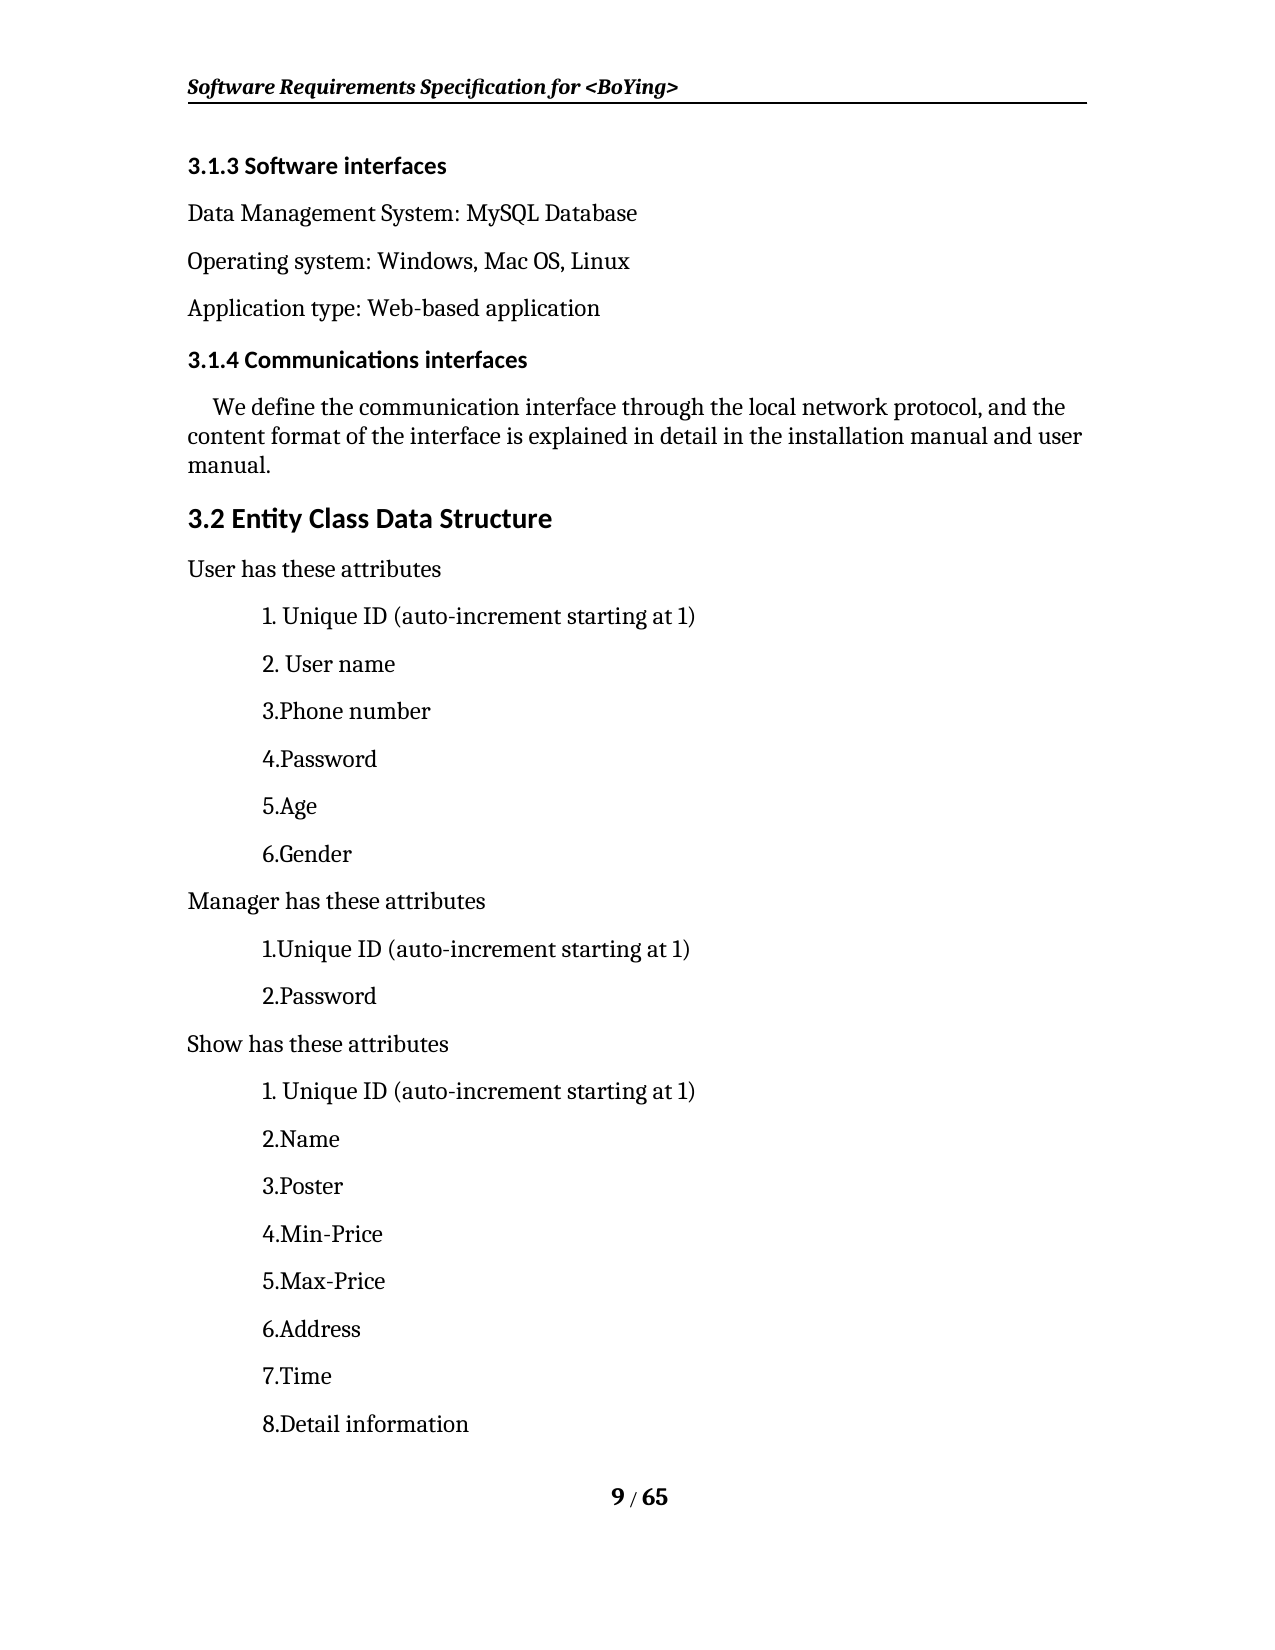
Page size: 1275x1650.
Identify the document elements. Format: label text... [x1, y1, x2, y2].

text 1.Unique ID (auto-increment starting at 1) [187, 934, 1087, 963]
text 2.Name [187, 1124, 1087, 1153]
text Show has these attributes [187, 1029, 1087, 1058]
text We define the communication interface through the local network protocol, and the content format of the interface is explained in detail in the installation manual and user manual. [187, 393, 1087, 479]
text Operating system: Windows, Mac OS, Linux [187, 247, 1087, 276]
subtitle 3.1.4 Communications interfaces [187, 344, 1087, 374]
text 4.Min-Price [187, 1219, 1087, 1248]
text Manager has these attributes [187, 887, 1087, 916]
text 5.Age [187, 792, 1087, 821]
text 1. Unique ID (auto-increment starting at 1) [187, 602, 1087, 631]
text 2. User name [187, 649, 1087, 678]
text 5.Max-Price [187, 1267, 1087, 1296]
text User has these attributes [187, 554, 1087, 583]
text 7.Time [187, 1362, 1087, 1391]
text 1. Unique ID (auto-increment starting at 1) [187, 1077, 1087, 1106]
text 4.Password [187, 744, 1087, 773]
text Application type: Web-based application [187, 294, 1087, 323]
text 6.Address [187, 1314, 1087, 1343]
text 2.Password [187, 982, 1087, 1011]
text 6.Gender [187, 839, 1087, 868]
text Data Management System: MySQL Database [187, 199, 1087, 228]
text 3.Phone number [187, 697, 1087, 726]
subtitle 3.2 Entity Class Data Structure [187, 500, 1087, 536]
text 3.Poster [187, 1172, 1087, 1201]
text 8.Detail information [187, 1409, 1087, 1438]
subtitle 3.1.3 Software interfaces [187, 150, 1087, 181]
